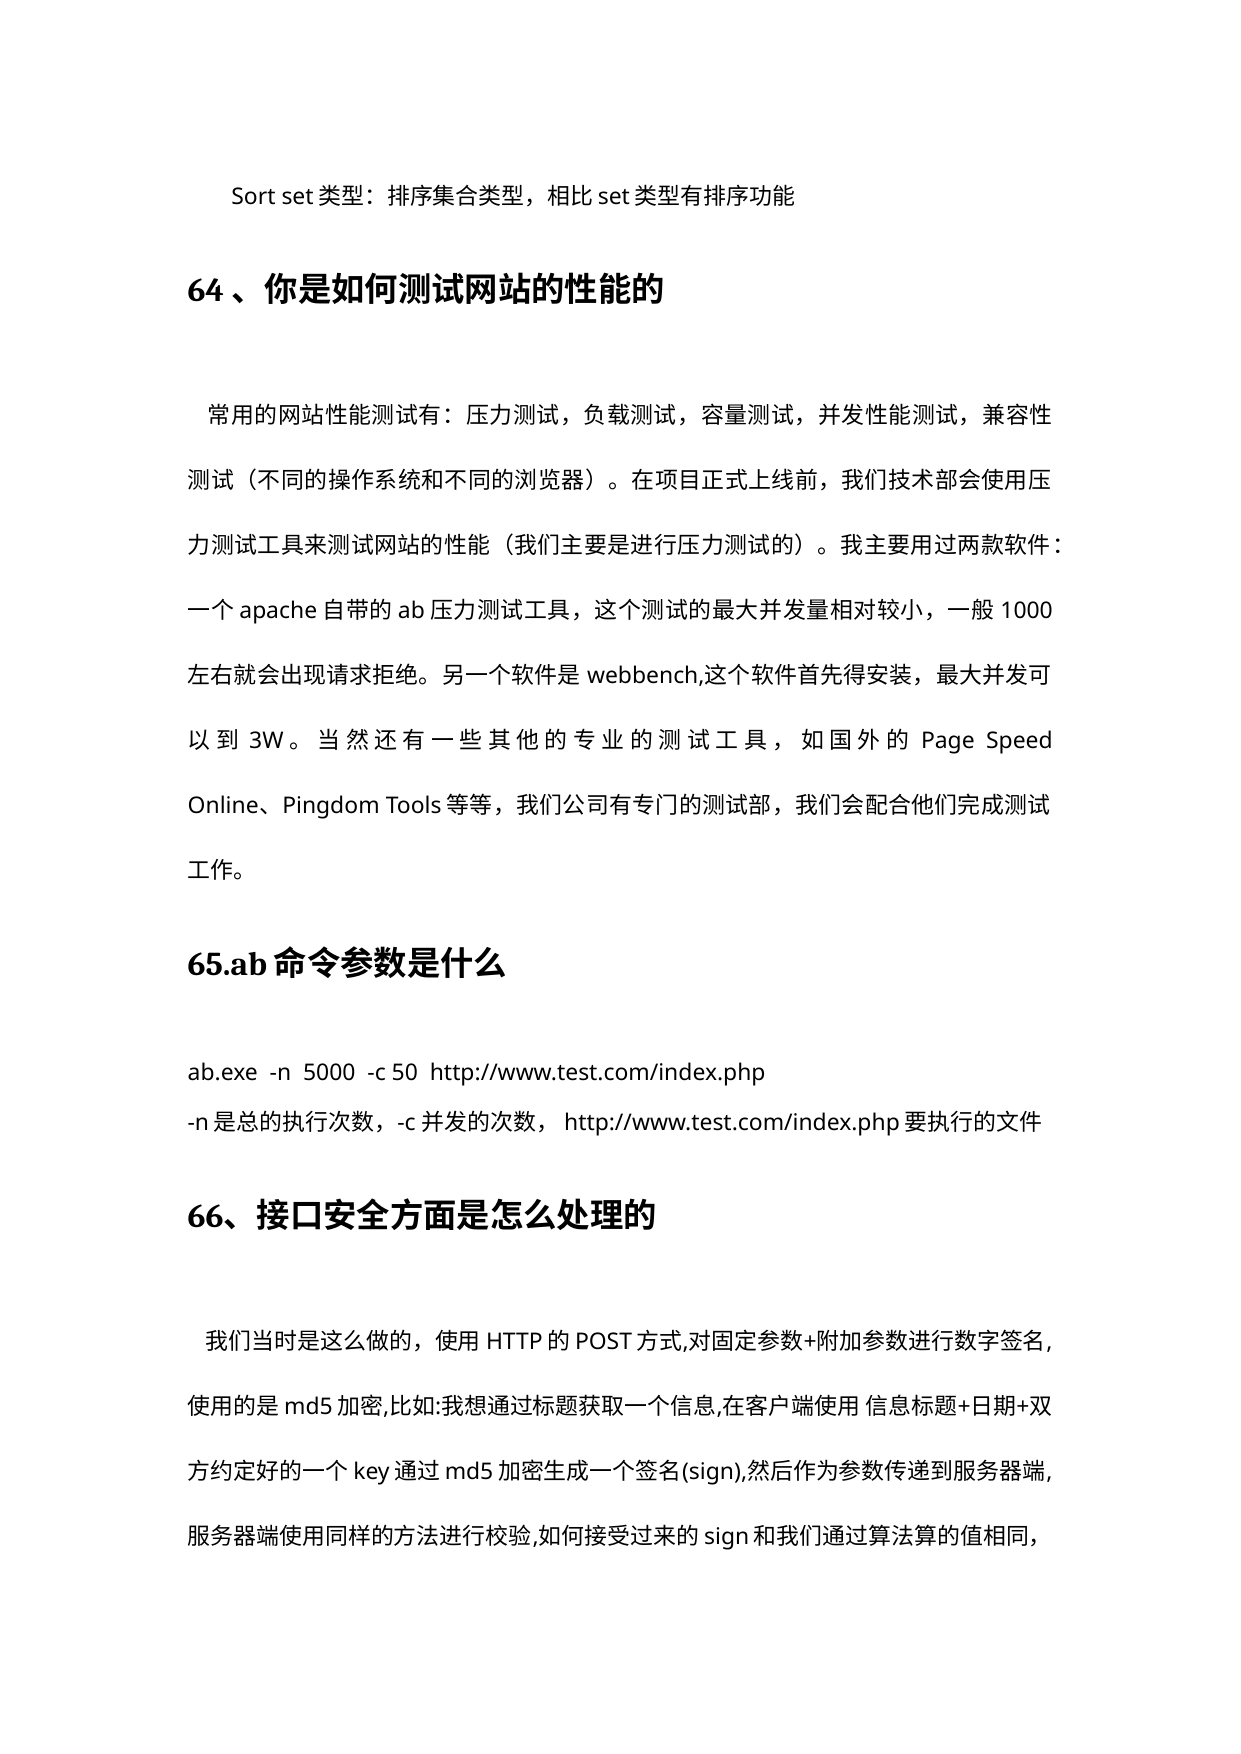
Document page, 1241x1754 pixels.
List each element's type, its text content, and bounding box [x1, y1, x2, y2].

list 常用的网站性能测试有：压力测试，负载测试，容量测试，并发性能测试，兼容性测试（不同的操作系统和不同的浏览器）。在项目正式上线前，我们技术部会使用压力测试工具来测试网站的性能（我们主要是进行压力测试的）。我主要用过两款软件：一个apache自带的ab压力测试工具，这个测试的最大并发量相对较小，一般1000左右就会出现请求拒绝。另一个软件是webbench,这个软件首先得安装，最大并发可以到3W。当然还有一些其他的专业的测试工具，如国外的 Page Speed Online、Pingdom Tools等等，我们公司有专门的测试部，我们会配合他们完成测试工作。 [187, 381, 1053, 901]
subtitle 64 、你是如何测试网站的性能的 [187, 254, 1053, 319]
list -n是总的执行次数，-c 并发的次数， http://www.test.com/index.php要执行的文件 [187, 1088, 1053, 1153]
list ab.exe -n 5000 -c 50 http://www.test.com/index.php [187, 1056, 1053, 1088]
list Sort set类型：排序集合类型，相比set类型有排序功能 [187, 162, 1053, 227]
subtitle 66、接口安全方面是怎么处理的 [187, 1180, 1053, 1245]
subtitle 65.ab命令参数是什么 [187, 928, 1053, 993]
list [187, 1307, 1053, 1567]
